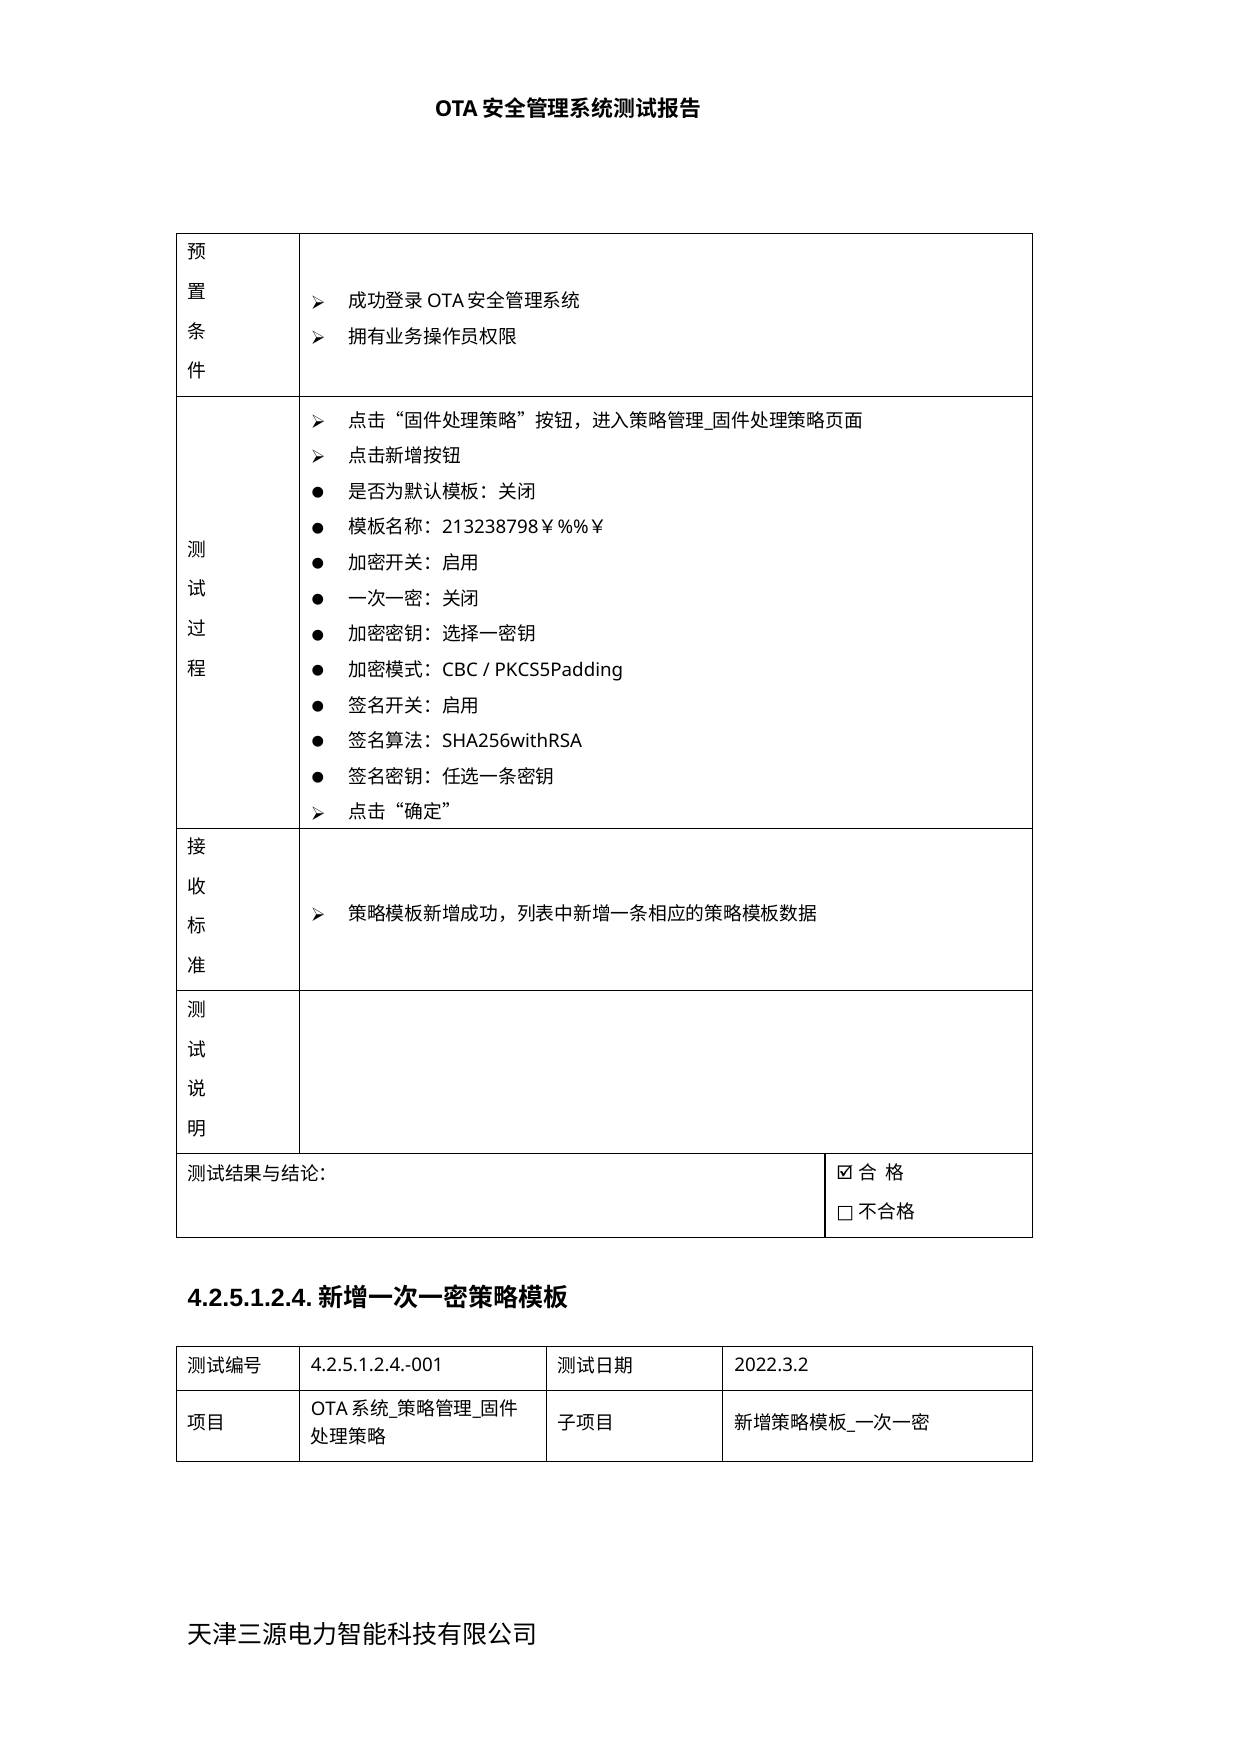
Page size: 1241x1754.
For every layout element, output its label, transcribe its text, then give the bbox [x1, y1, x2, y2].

table_header 2022.3.2 [723, 1347, 1032, 1390]
subtitle 新增一次一密策略模板 [187, 1263, 1053, 1328]
table_cell [300, 991, 1032, 1153]
table_cell 子项目 [547, 1391, 722, 1461]
table_cell OTA系统_策略管理_固件处理策略 [300, 1391, 546, 1461]
table_cell 测 试 说 明 [177, 991, 299, 1153]
table_cell 测 试 过 程 [177, 397, 299, 827]
table_cell 成功登录OTA安全管理系统 拥有业务操作员权限 [300, 234, 1032, 396]
table_cell 预 置 条 件 [177, 234, 299, 396]
table_cell 策略模板新增成功，列表中新增一条相应的策略模板数据 [300, 829, 1032, 990]
table_cell 点击“固件处理策略”按钮，进入策略管理_固件处理策略页面 点击新增按钮 是否为默认模板：关闭 模板名称：213238798￥%%￥ 加密开关：启用 一次一密：关闭 加密密钥：选择一密钥 加密模式：CBC / PKCS5Padding 签名开关：启用 签名算法：SHA256withRSA 签名密钥：任选一条密钥 点击“确定” [300, 397, 1032, 827]
table_cell 接 收 标 准 [177, 829, 299, 990]
table_cell 测试结果与结论： [177, 1154, 824, 1237]
table_header 测试日期 [547, 1347, 722, 1390]
table_header 4.2.5.1.2.4.-001 [300, 1347, 546, 1390]
table_cell 合 格 □ 不合格 [826, 1154, 1032, 1237]
table_cell 项目 [177, 1391, 299, 1461]
table_cell 新增策略模板_一次一密 [723, 1391, 1032, 1461]
table_header 测试编号 [177, 1347, 299, 1390]
